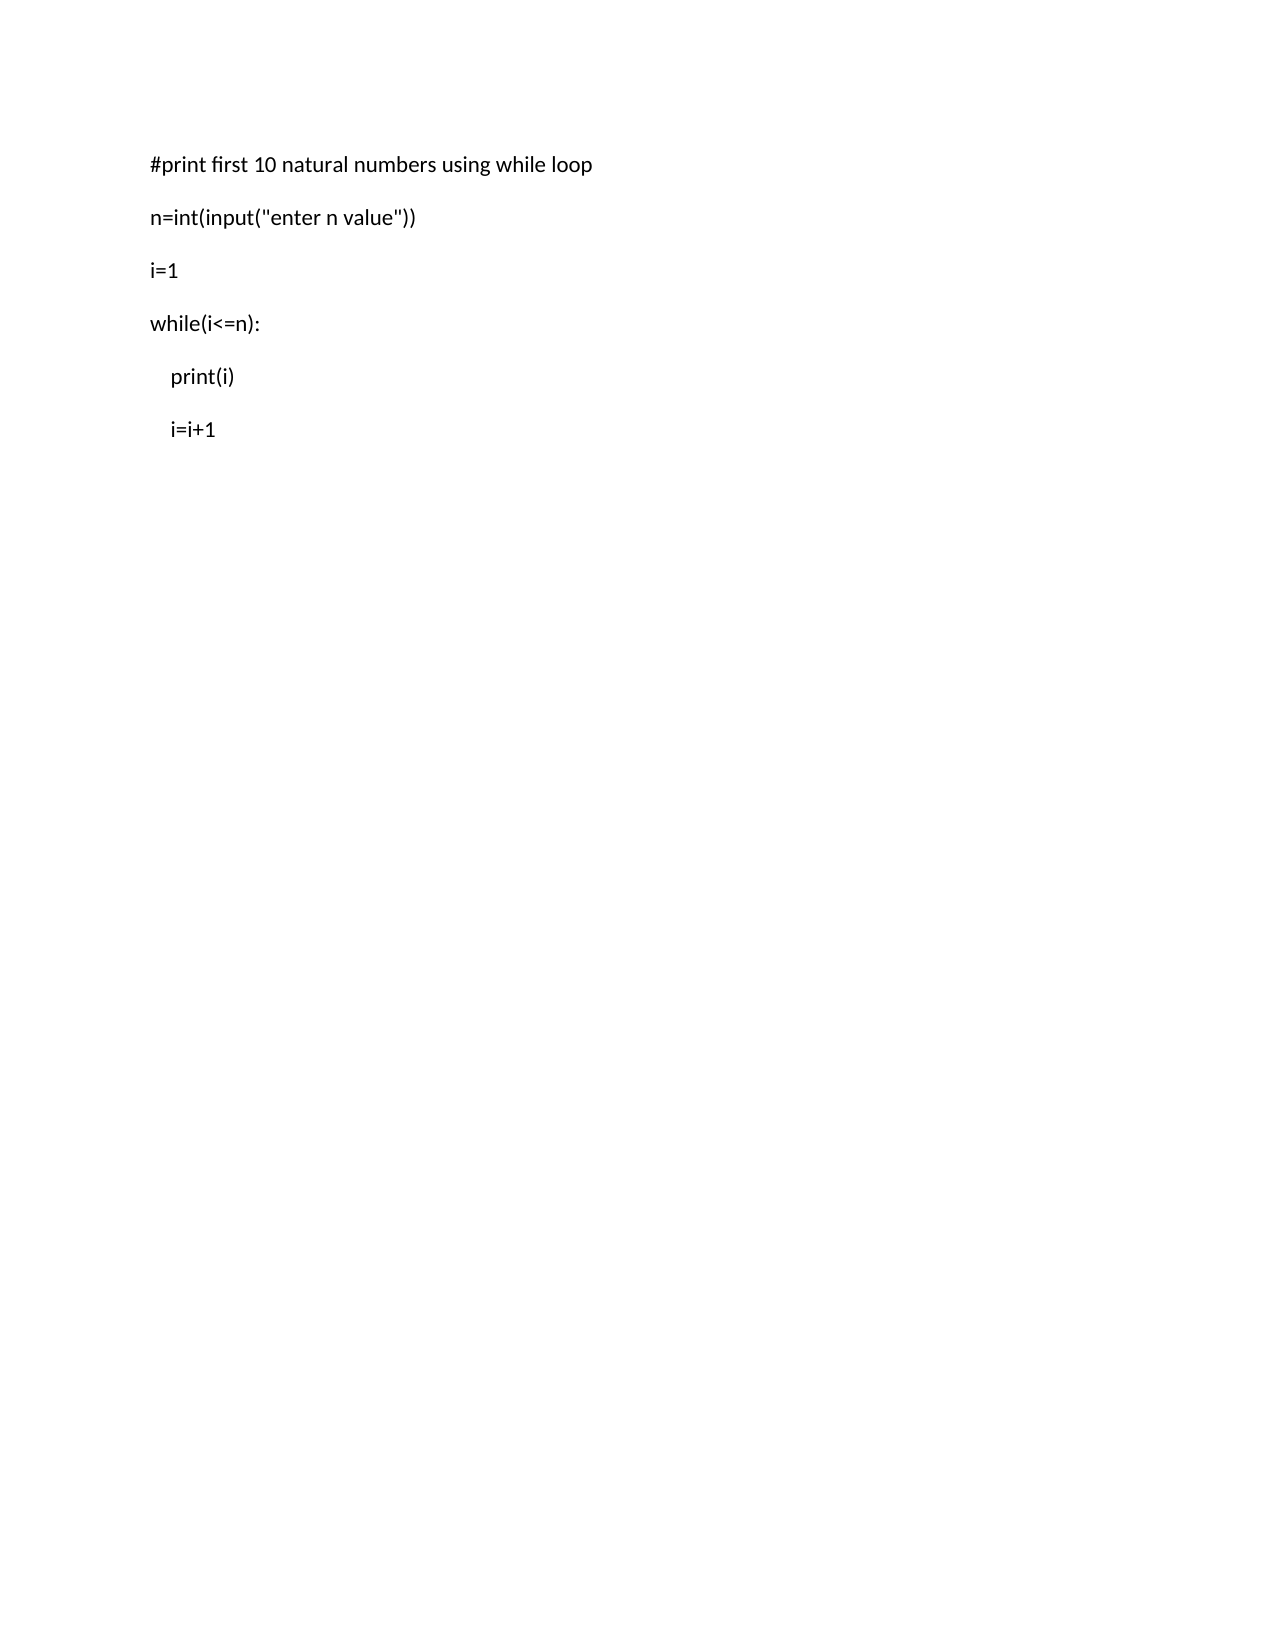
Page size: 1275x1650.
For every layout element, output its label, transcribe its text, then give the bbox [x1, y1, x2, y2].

text n=int(input("enter n value")) [150, 203, 1125, 231]
text while(i<=n): [150, 309, 1125, 337]
text i=i+1 [150, 415, 1125, 443]
text i=1 [150, 256, 1125, 284]
text print(i) [150, 362, 1125, 390]
text #print first 10 natural numbers using while loop [150, 150, 1125, 178]
